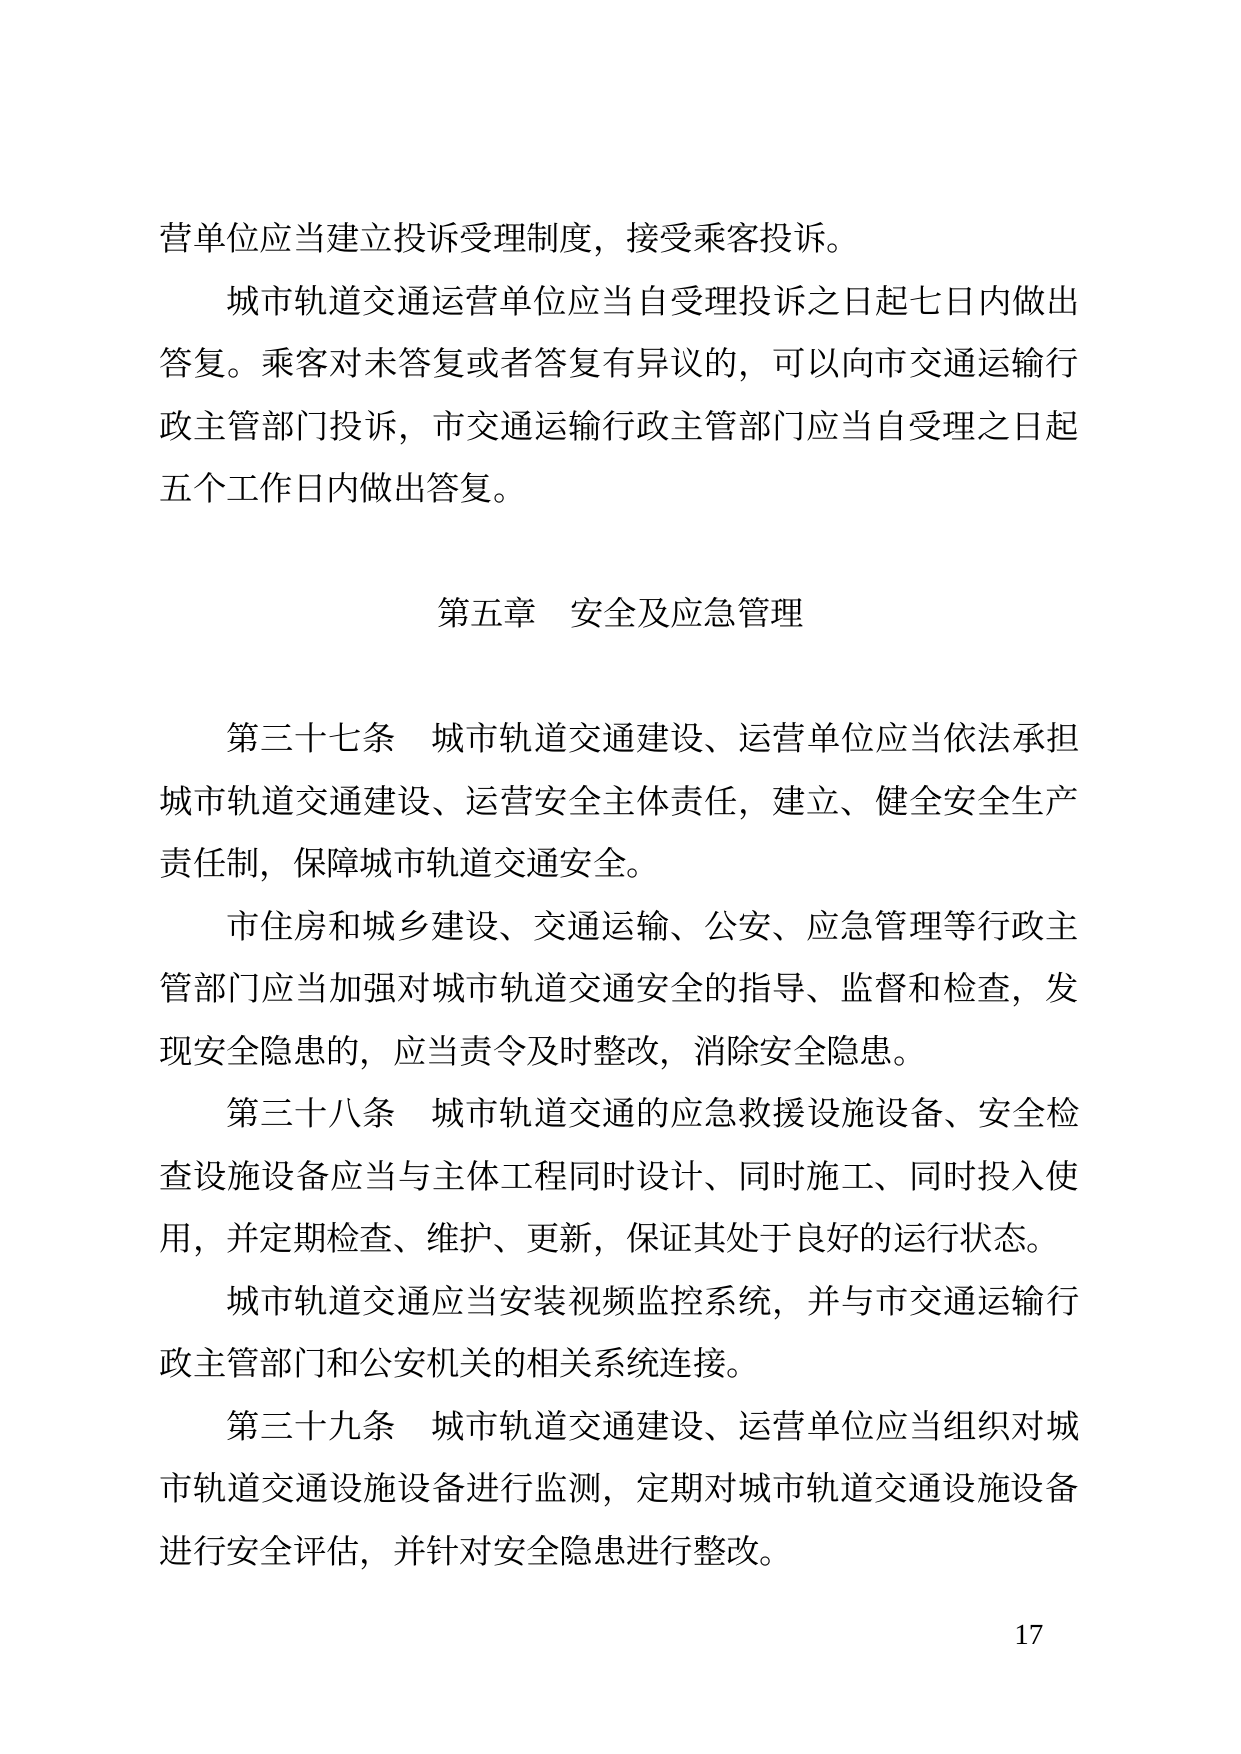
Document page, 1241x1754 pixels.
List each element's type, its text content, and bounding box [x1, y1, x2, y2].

text 第三十九条 城市轨道交通建设、运营单位应当组织对城市轨道交通设施设备进行监测，定期对城市轨道交通设施设备进行安全评估，并针对安全隐患进行整改。 [159, 1388, 1081, 1576]
text 第五章 安全及应急管理 [159, 576, 1081, 638]
text 城市轨道交通运营单位应当自受理投诉之日起七日内做出答复。乘客对未答复或者答复有异议的，可以向市交通运输行政主管部门投诉，市交通运输行政主管部门应当自受理之日起五个工作日内做出答复。 [159, 263, 1081, 513]
text 市住房和城乡建设、交通运输、公安、应急管理等行政主管部门应当加强对城市轨道交通安全的指导、监督和检查，发现安全隐患的，应当责令及时整改，消除安全隐患。 [159, 888, 1081, 1076]
text 第三十七条 城市轨道交通建设、运营单位应当依法承担城市轨道交通建设、运营安全主体责任，建立、健全安全生产责任制，保障城市轨道交通安全。 [159, 701, 1081, 888]
text 城市轨道交通应当安装视频监控系统，并与市交通运输行政主管部门和公安机关的相关系统连接。 [159, 1263, 1081, 1388]
text 第三十八条 城市轨道交通的应急救援设施设备、安全检查设施设备应当与主体工程同时设计、同时施工、同时投入使用，并定期检查、维护、更新，保证其处于良好的运行状态。 [159, 1076, 1081, 1263]
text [159, 201, 1081, 263]
